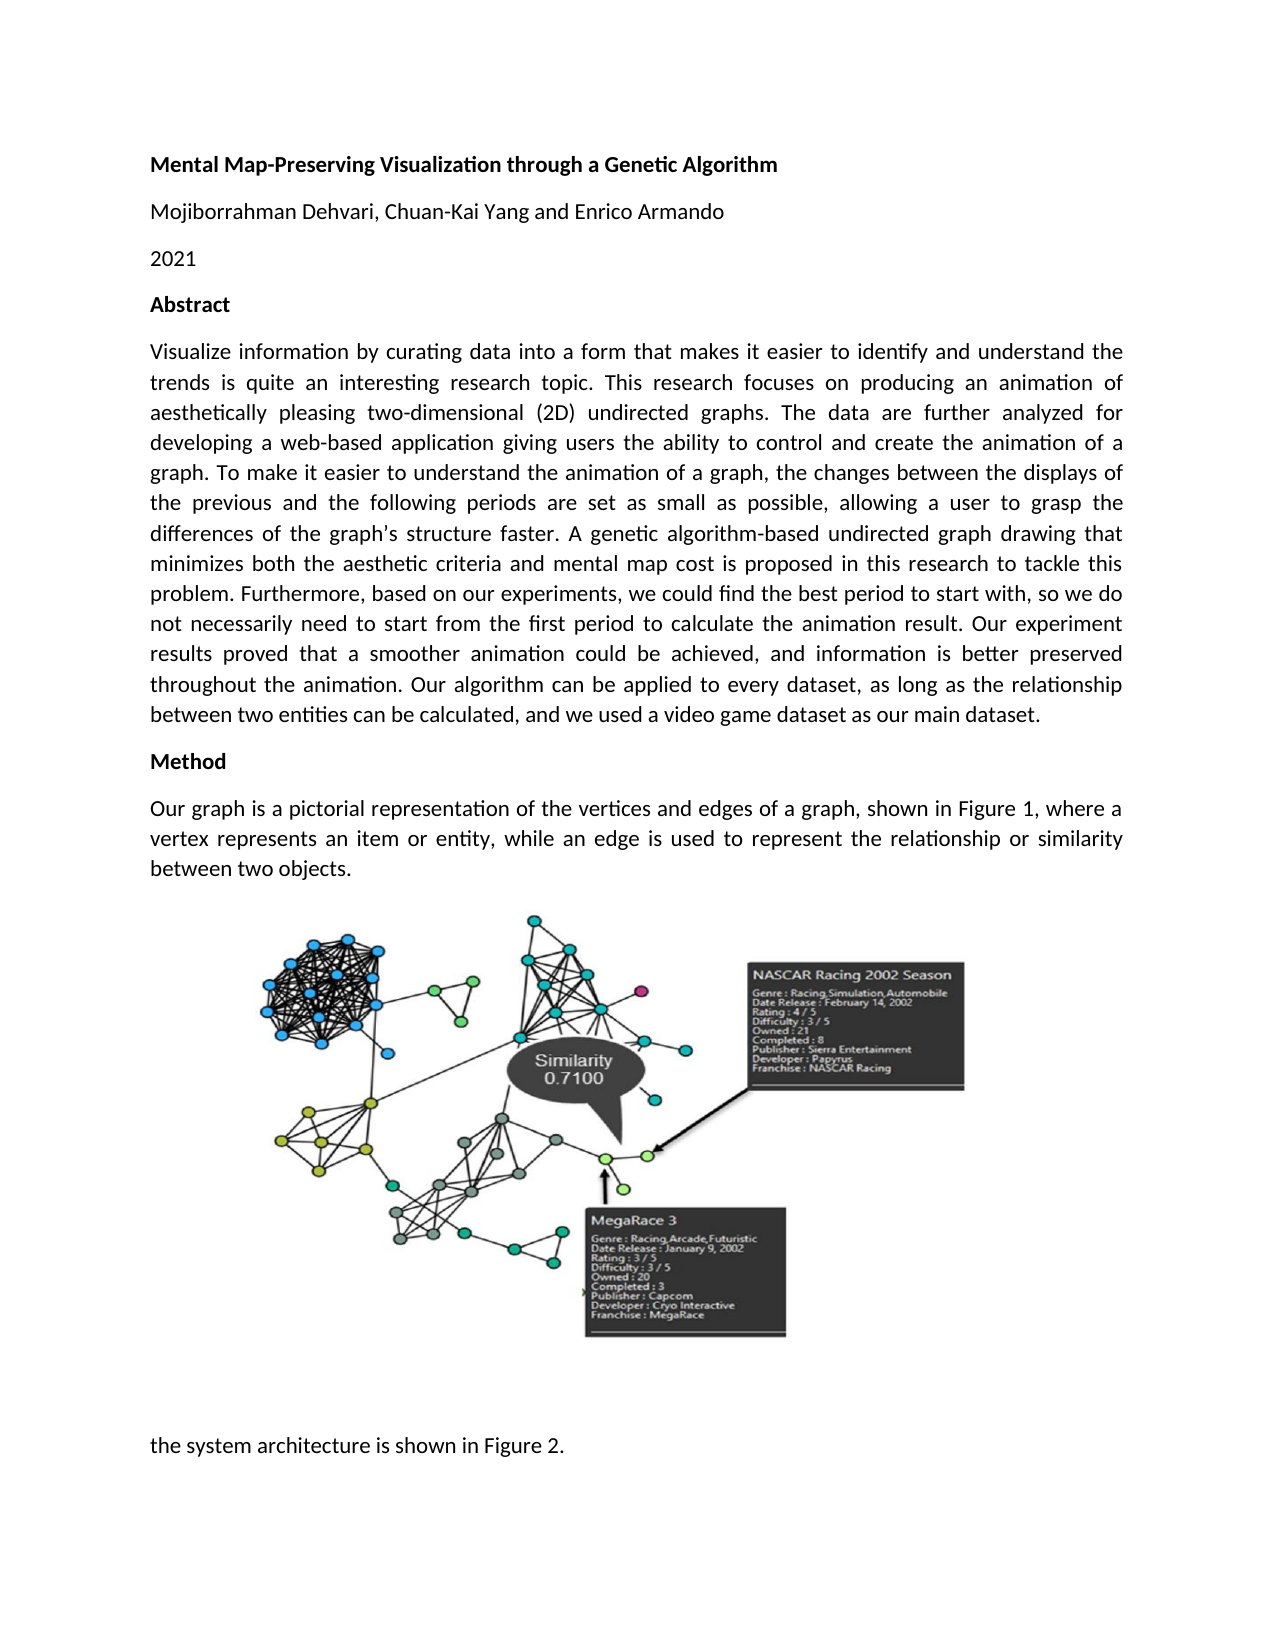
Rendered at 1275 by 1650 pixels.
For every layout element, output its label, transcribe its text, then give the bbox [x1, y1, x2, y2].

picture [223, 897, 1000, 1363]
text Mental Map-Preserving Visualization through a Genetic Algorithm [150, 150, 1125, 178]
text Visualize information by curating data into a form that makes it easier to identify and understand the trends is quite an interesting research topic. This research focuses on producing an animation of aesthetically pleasing two-dimensional (2D) undirected graphs. The data are further analyzed for developing a web-based application giving users the ability to control and create the animation of a graph. To make it easier to understand the animation of a graph, the changes between the displays of the previous and the following periods are set as small as possible, allowing a user to grasp the differences of the graph’s structure faster. A genetic algorithm-based undirected graph drawing that minimizes both the aesthetic criteria and mental map cost is proposed in this research to tackle this problem. Furthermore, based on our experiments, we could find the best period to start with, so we do not necessarily need to start from the first period to calculate the animation result. Our experiment results proved that a smoother animation could be achieved, and information is better preserved throughout the animation. Our algorithm can be applied to every dataset, as long as the relationship between two entities can be calculated, and we used a video game dataset as our main dataset. [150, 337, 1125, 728]
text the system architecture is shown in Figure 2. [150, 1431, 1125, 1459]
text Mojiborrahman Dehvari, Chuan-Kai Yang and Enrico Armando [150, 197, 1125, 225]
text Our graph is a pictorial representation of the vertices and edges of a graph, shown in Figure 1, where a vertex represents an item or entity, while an edge is used to represent the relationship or similarity between two objects. [150, 794, 1125, 882]
text 2021 [150, 244, 1125, 272]
text Abstract [150, 291, 1125, 319]
text Method [150, 747, 1125, 775]
